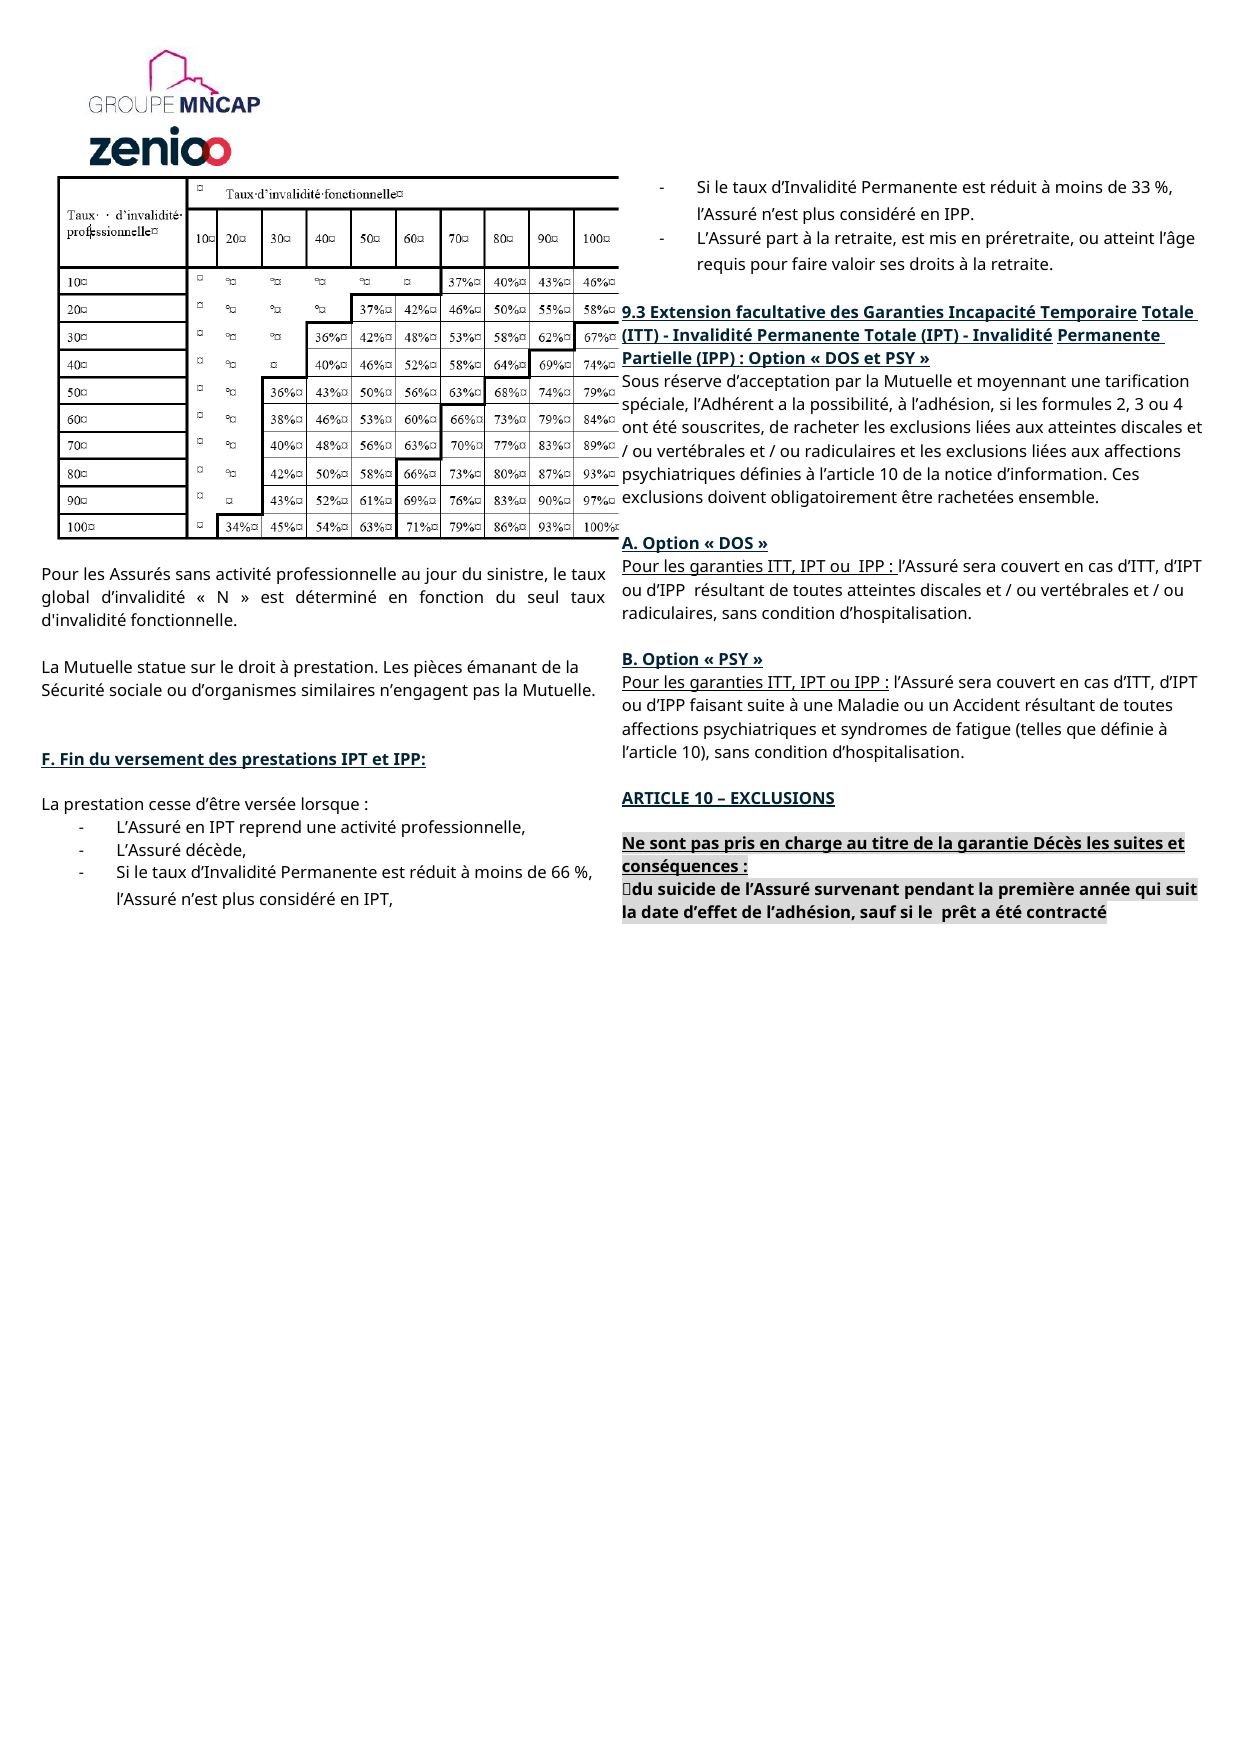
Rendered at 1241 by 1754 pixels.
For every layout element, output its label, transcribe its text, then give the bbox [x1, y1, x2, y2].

text 9.3 Extension facultative des Garanties Incapacité Temporaire Totale (ITT) - Invalidité Permanente Totale (IPT) - Invalidité Permanente Partielle (IPP) : Option « DOS et PSY » Sous réserve d’acceptation par la Mutuelle et moyennant une tarification spéciale, l’Adhérent a la possibilité, à l’adhésion, si les formules 2, 3 ou 4 ont été souscrites, de racheter les exclusions liées aux atteintes discales et / ou vertébrales et / ou radiculaires et les exclusions liées aux affections psychiatriques définies à l’article 10 de la notice d’information. Ces exclusions doivent obligatoirement être rachetées ensemble. [622, 300, 1203, 508]
text - L’Assuré en IPT reprend une activité professionnelle, [79, 816, 619, 838]
text F. Fin du versement des prestations IPT et IPP: [41, 748, 619, 770]
text - Si le taux d’Invalidité Permanente est réduit à moins de 66 %, l’Assuré n’est plus considéré en IPT, [79, 861, 619, 911]
text La Mutuelle statue sur le droit à prestation. Les pièces émanant de la Sécurité sociale ou d’organismes similaires n’engagent pas la Mutuelle. [41, 656, 619, 701]
text La prestation cesse d’être versée lorsque : [41, 793, 619, 815]
text - L’Assuré décède, [79, 838, 619, 860]
text - L’Assuré part à la retraite, est mis en préretraite, ou atteint l’âge requis pour faire valoir ses droits à la retraite. [659, 227, 1203, 277]
text Pour les Assurés sans activité professionnelle au jour du sinistre, le taux global d’invalidité « N » est déterminé en fonction du seul taux d'invalidité fonctionnelle. [41, 562, 607, 631]
text - Si le taux d’Invalidité Permanente est réduit à moins de 33 %, l’Assuré n’est plus considéré en IPP. [659, 176, 1203, 226]
picture [57, 46, 619, 540]
text A. Option « DOS » Pour les garanties ITT, IPT ou IPP : l’Assuré sera couvert en cas d’ITT, d’IPT ou d’IPP résultant de toutes atteintes discales et / ou vertébrales et / ou radiculaires, sans condition d’hospitalisation. [622, 532, 1203, 624]
text Ne sont pas pris en charge au titre de la garantie Décès les suites et conséquences : du suicide de l’Assuré survenant pendant la première année qui suit la date d’effet de l’adhésion, sauf si le prêt a été contracté [622, 832, 1203, 924]
text B. Option « PSY » Pour les garanties ITT, IPT ou IPP : l’Assuré sera couvert en cas d’ITT, d’IPT ou d’IPP faisant suite à une Maladie ou un Accident résultant de toutes affections psychiatriques et syndromes de fatigue (telles que définie à l’article 10), sans condition d’hospitalisation. [622, 648, 1203, 763]
text ARTICLE 10 – EXCLUSIONS [622, 787, 1203, 808]
